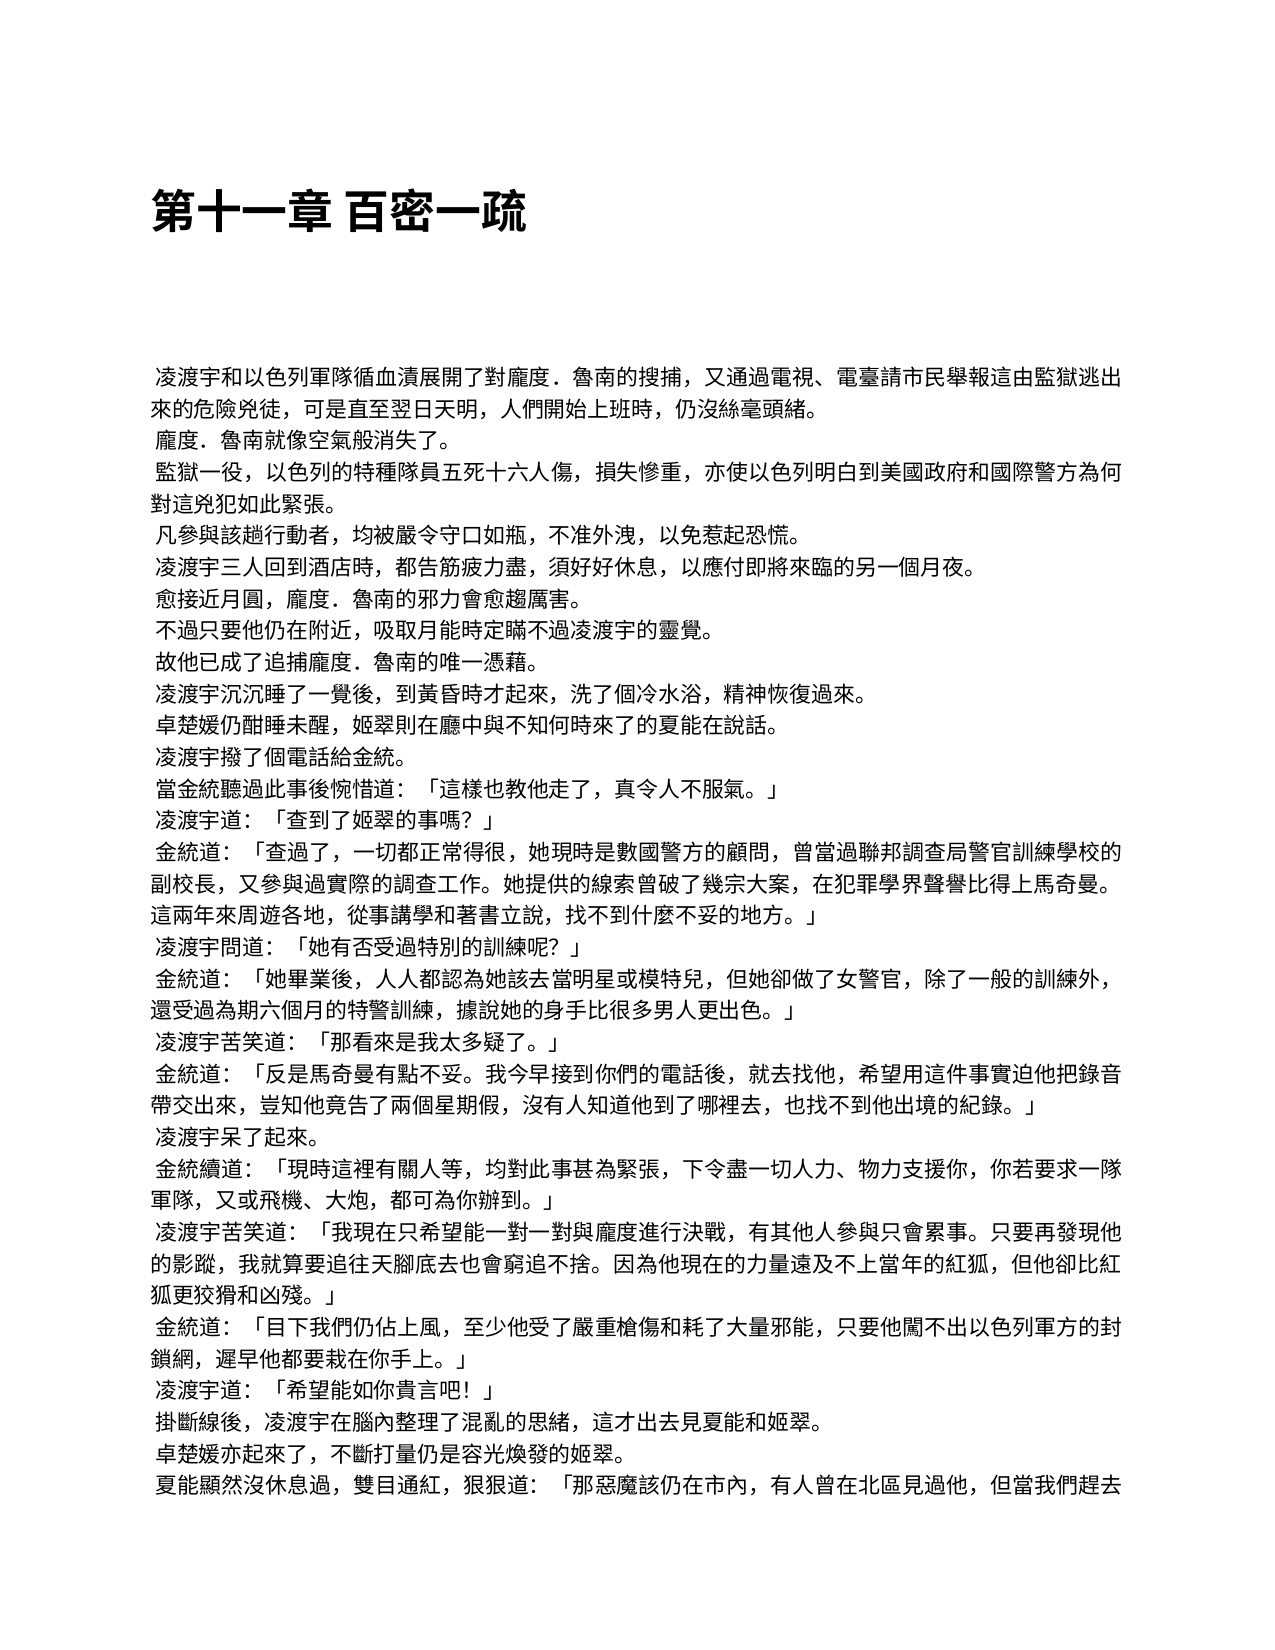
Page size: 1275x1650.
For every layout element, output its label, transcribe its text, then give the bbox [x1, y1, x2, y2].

subtitle 第十一章 百密一疏 [150, 175, 1125, 241]
text 當金統聽過此事後惋惜道：「這樣也教他走了，真令人不服氣。」 [150, 772, 1125, 803]
text 龐度．魯南就像空氣般消失了。 [150, 423, 1125, 455]
text 凌渡宇苦笑道：「我現在只希望能一對一對與龐度進行決戰，有其他人參與只會累事。只要再發現他的影蹤，我就算要追往天腳底去也會窮追不捨。因為他現在的力量遠及不上當年的紅狐，但他卻比紅狐更狡猾和凶殘。」 [150, 1215, 1125, 1310]
text 監獄一役，以色列的特種隊員五死十六人傷，損失慘重，亦使以色列明白到美國政府和國際警方為何對這兇犯如此緊張。 [150, 455, 1125, 518]
text 凌渡宇和以色列軍隊循血漬展開了對龐度．魯南的搜捕，又通過電視、電臺請市民舉報這由監獄逃出來的危險兇徒，可是直至翌日天明，人們開始上班時，仍沒絲毫頭緒。 [150, 360, 1125, 423]
text 掛斷線後，凌渡宇在腦內整理了混亂的思緒，這才出去見夏能和姬翠。 [150, 1405, 1125, 1437]
text 凌渡宇道：「希望能如你貴言吧！」 [150, 1373, 1125, 1405]
text 愈接近月圓，龐度．魯南的邪力會愈趨厲害。 [150, 582, 1125, 613]
text 卓楚媛亦起來了，不斷打量仍是容光煥發的姬翠。 [150, 1437, 1125, 1468]
text 凌渡宇呆了起來。 [150, 1120, 1125, 1152]
text 故他已成了追捕龐度．魯南的唯一憑藉。 [150, 645, 1125, 677]
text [150, 1468, 1125, 1500]
text 金統道：「反是馬奇曼有點不妥。我今早接到你們的電話後，就去找他，希望用這件事實迫他把錄音帶交出來，豈知他竟告了兩個星期假，沒有人知道他到了哪裡去，也找不到他出境的紀錄。」 [150, 1057, 1125, 1120]
text 凌渡宇撥了個電話給金統。 [150, 740, 1125, 772]
text 凌渡宇沉沉睡了一覺後，到黃昏時才起來，洗了個冷水浴，精神恢復過來。 [150, 677, 1125, 708]
text 凌渡宇苦笑道：「那看來是我太多疑了。」 [150, 1025, 1125, 1057]
text 卓楚媛仍酣睡未醒，姬翠則在廳中與不知何時來了的夏能在說話。 [150, 708, 1125, 740]
text 金統道：「目下我們仍佔上風，至少他受了嚴重槍傷和耗了大量邪能，只要他闖不出以色列軍方的封鎖網，遲早他都要栽在你手上。」 [150, 1310, 1125, 1373]
text 凌渡宇道：「查到了姬翠的事嗎？」 [150, 803, 1125, 835]
text 金統續道：「現時這裡有關人等，均對此事甚為緊張，下令盡一切人力、物力支援你，你若要求一隊軍隊，又或飛機、大炮，都可為你辦到。」 [150, 1152, 1125, 1215]
text 凡參與該趟行動者，均被嚴令守口如瓶，不准外洩，以免惹起恐慌。 [150, 518, 1125, 550]
text 凌渡宇三人回到酒店時，都告筋疲力盡，須好好休息，以應付即將來臨的另一個月夜。 [150, 550, 1125, 582]
text 金統道：「她畢業後，人人都認為她該去當明星或模特兒，但她卻做了女警官，除了一般的訓練外，還受過為期六個月的特警訓練，據說她的身手比很多男人更出色。」 [150, 962, 1125, 1025]
text 凌渡宇問道：「她有否受過特別的訓練呢？」 [150, 930, 1125, 962]
text 不過只要他仍在附近，吸取月能時定瞞不過凌渡宇的靈覺。 [150, 613, 1125, 645]
text 金統道：「查過了，一切都正常得很，她現時是數國警方的顧問，曾當過聯邦調查局警官訓練學校的副校長，又參與過實際的調查工作。她提供的線索曾破了幾宗大案，在犯罪學界聲譽比得上馬奇曼。這兩年來周遊各地，從事講學和著書立說，找不到什麼不妥的地方。」 [150, 835, 1125, 930]
